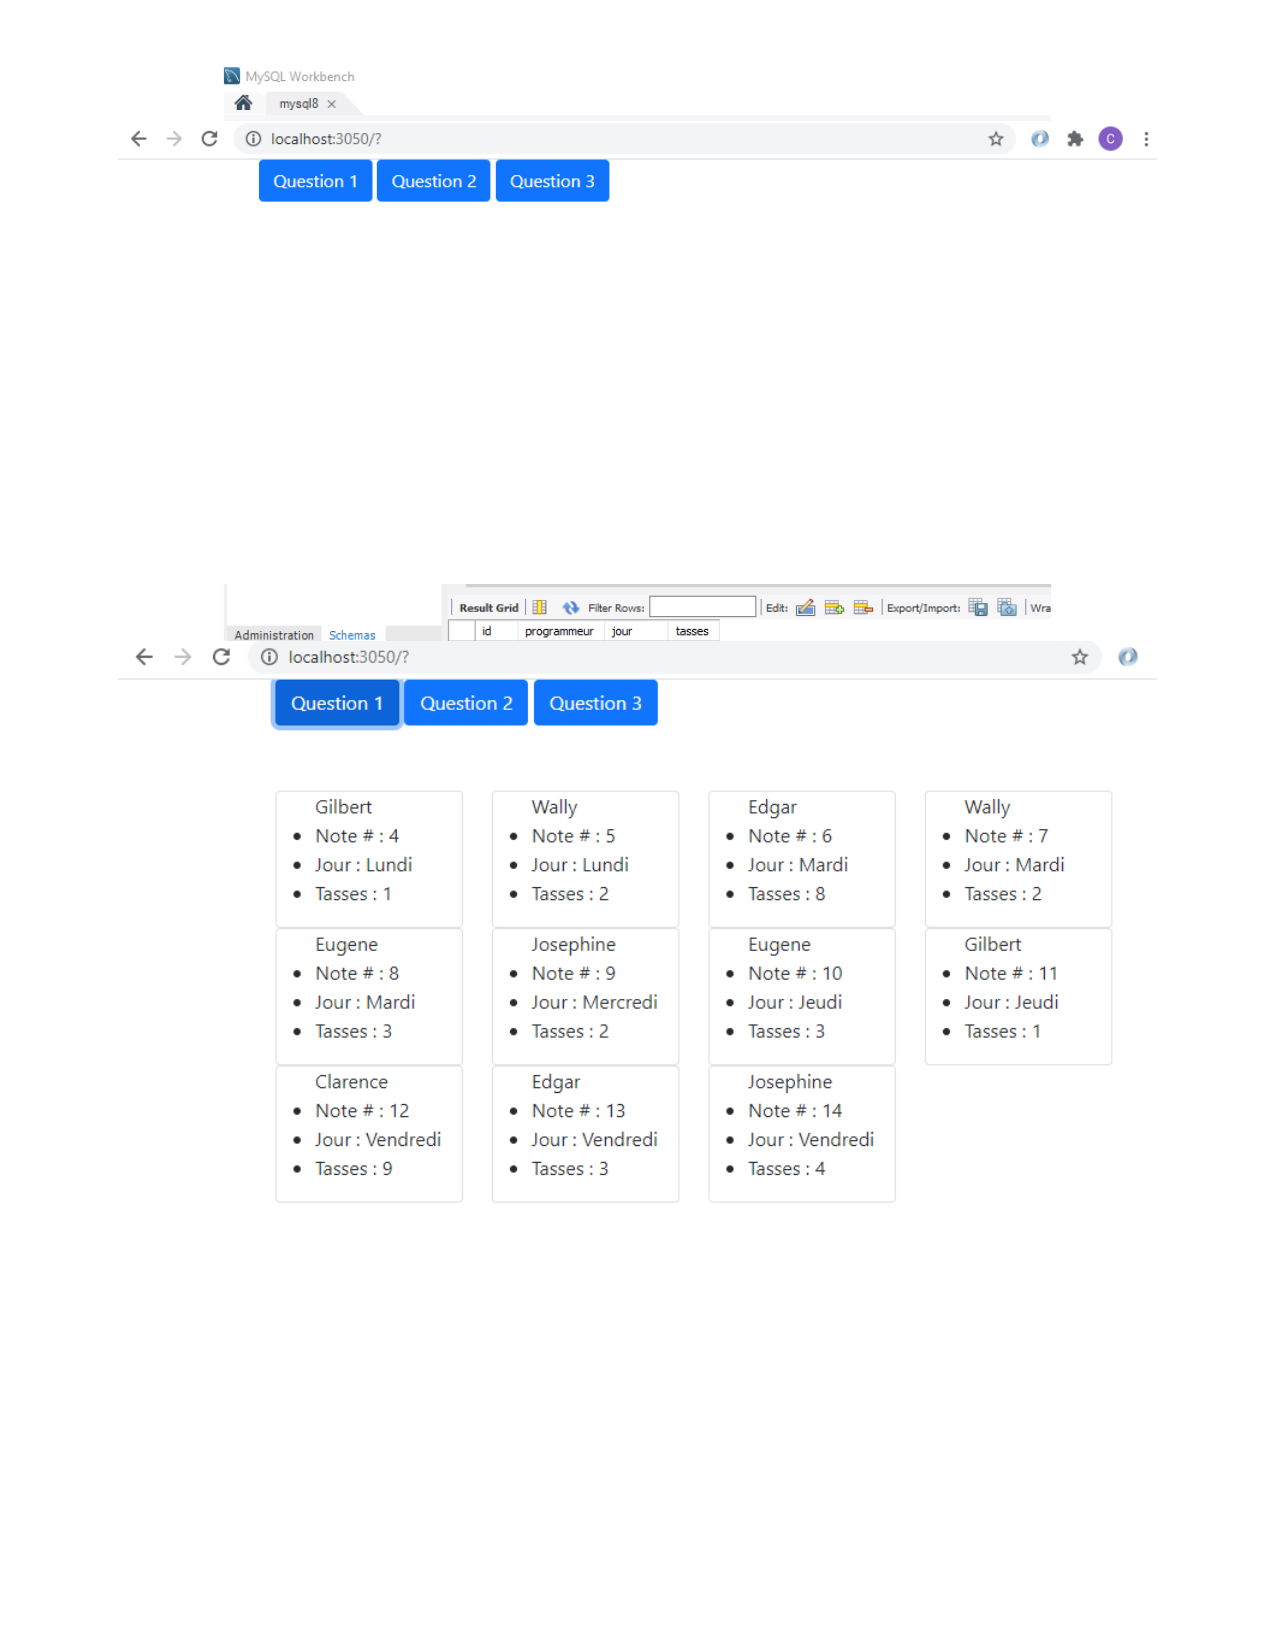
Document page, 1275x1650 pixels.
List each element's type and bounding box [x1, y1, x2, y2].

picture [118, 64, 1157, 1233]
